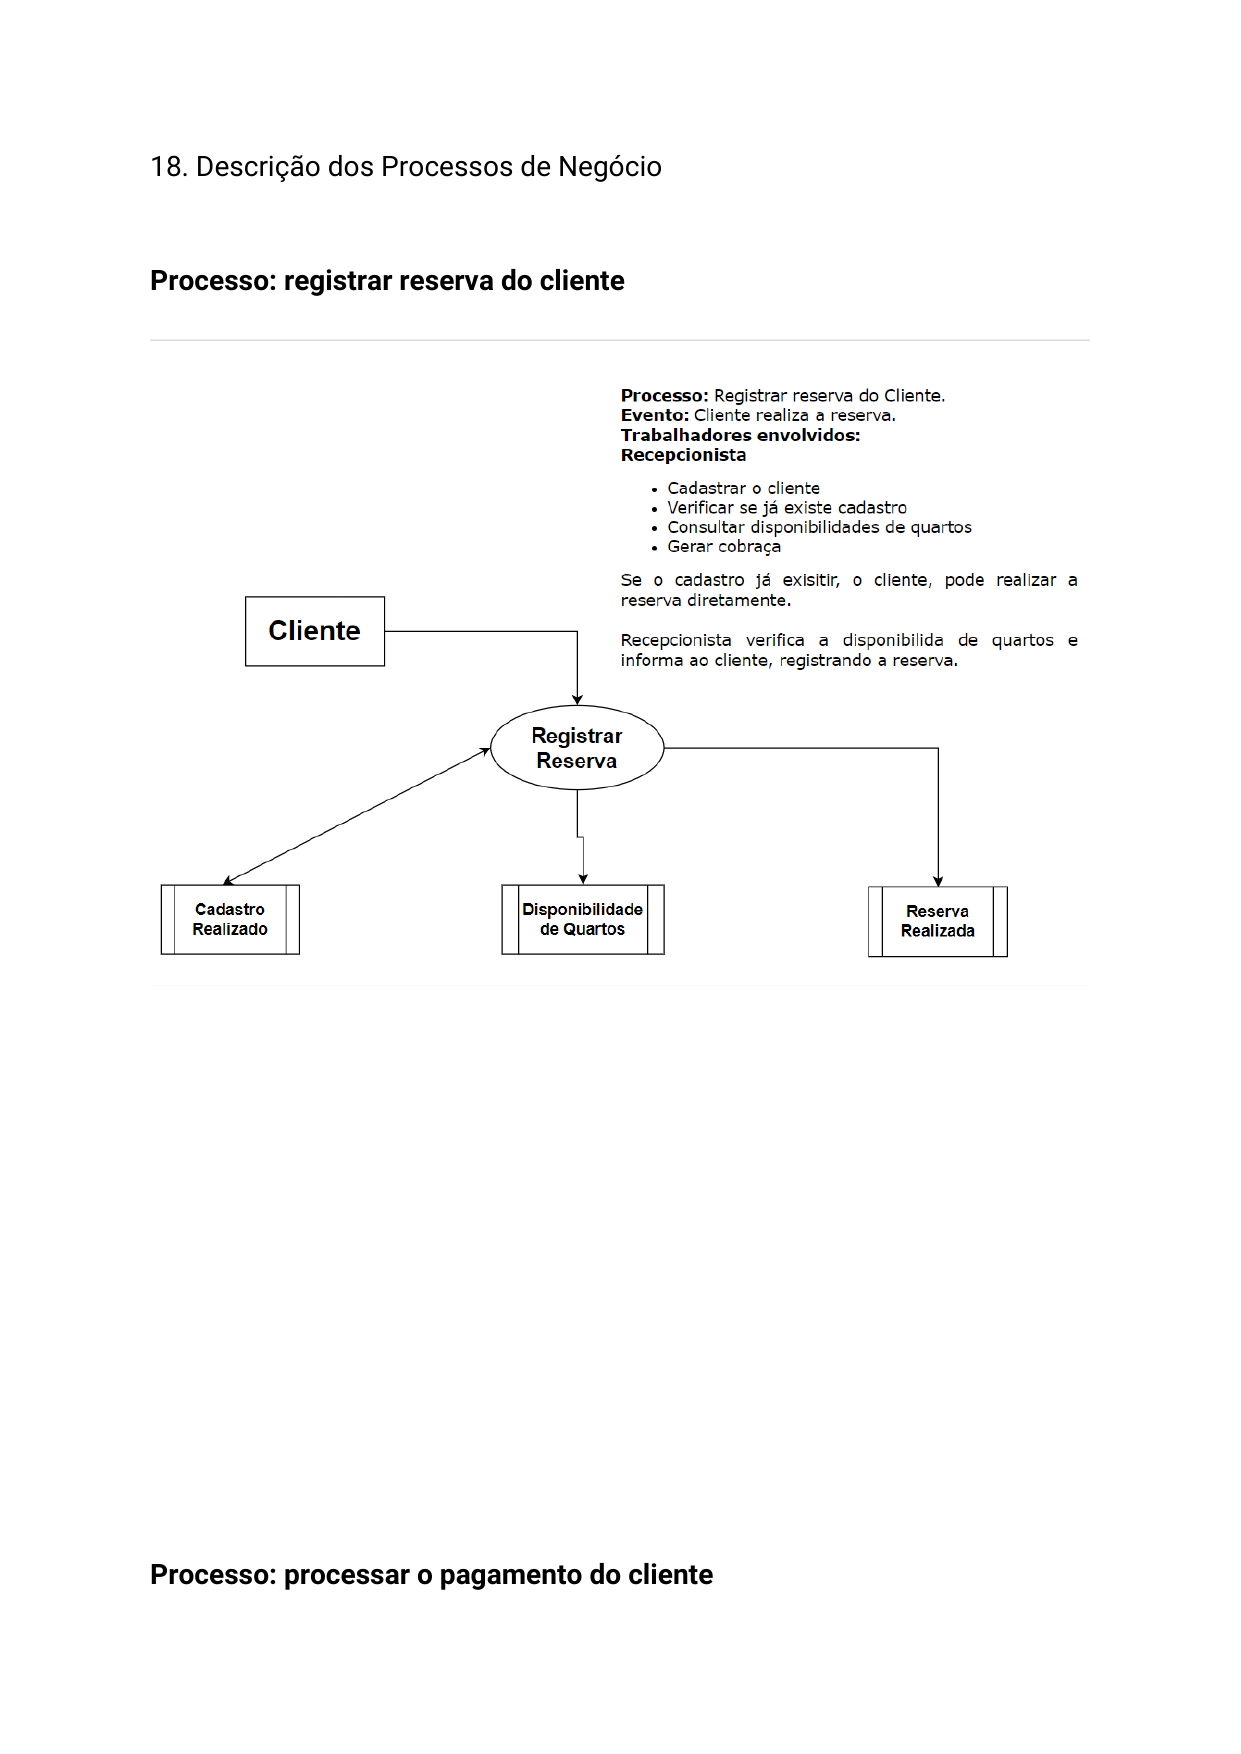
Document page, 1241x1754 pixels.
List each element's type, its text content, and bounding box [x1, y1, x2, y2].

text Processo: registrar reserva do cliente [150, 264, 1090, 297]
text 18. Descrição dos Processos de Negócio [150, 150, 1090, 183]
picture [150, 339, 1091, 986]
text Processo: processar o pagamento do cliente [150, 1558, 1090, 1591]
